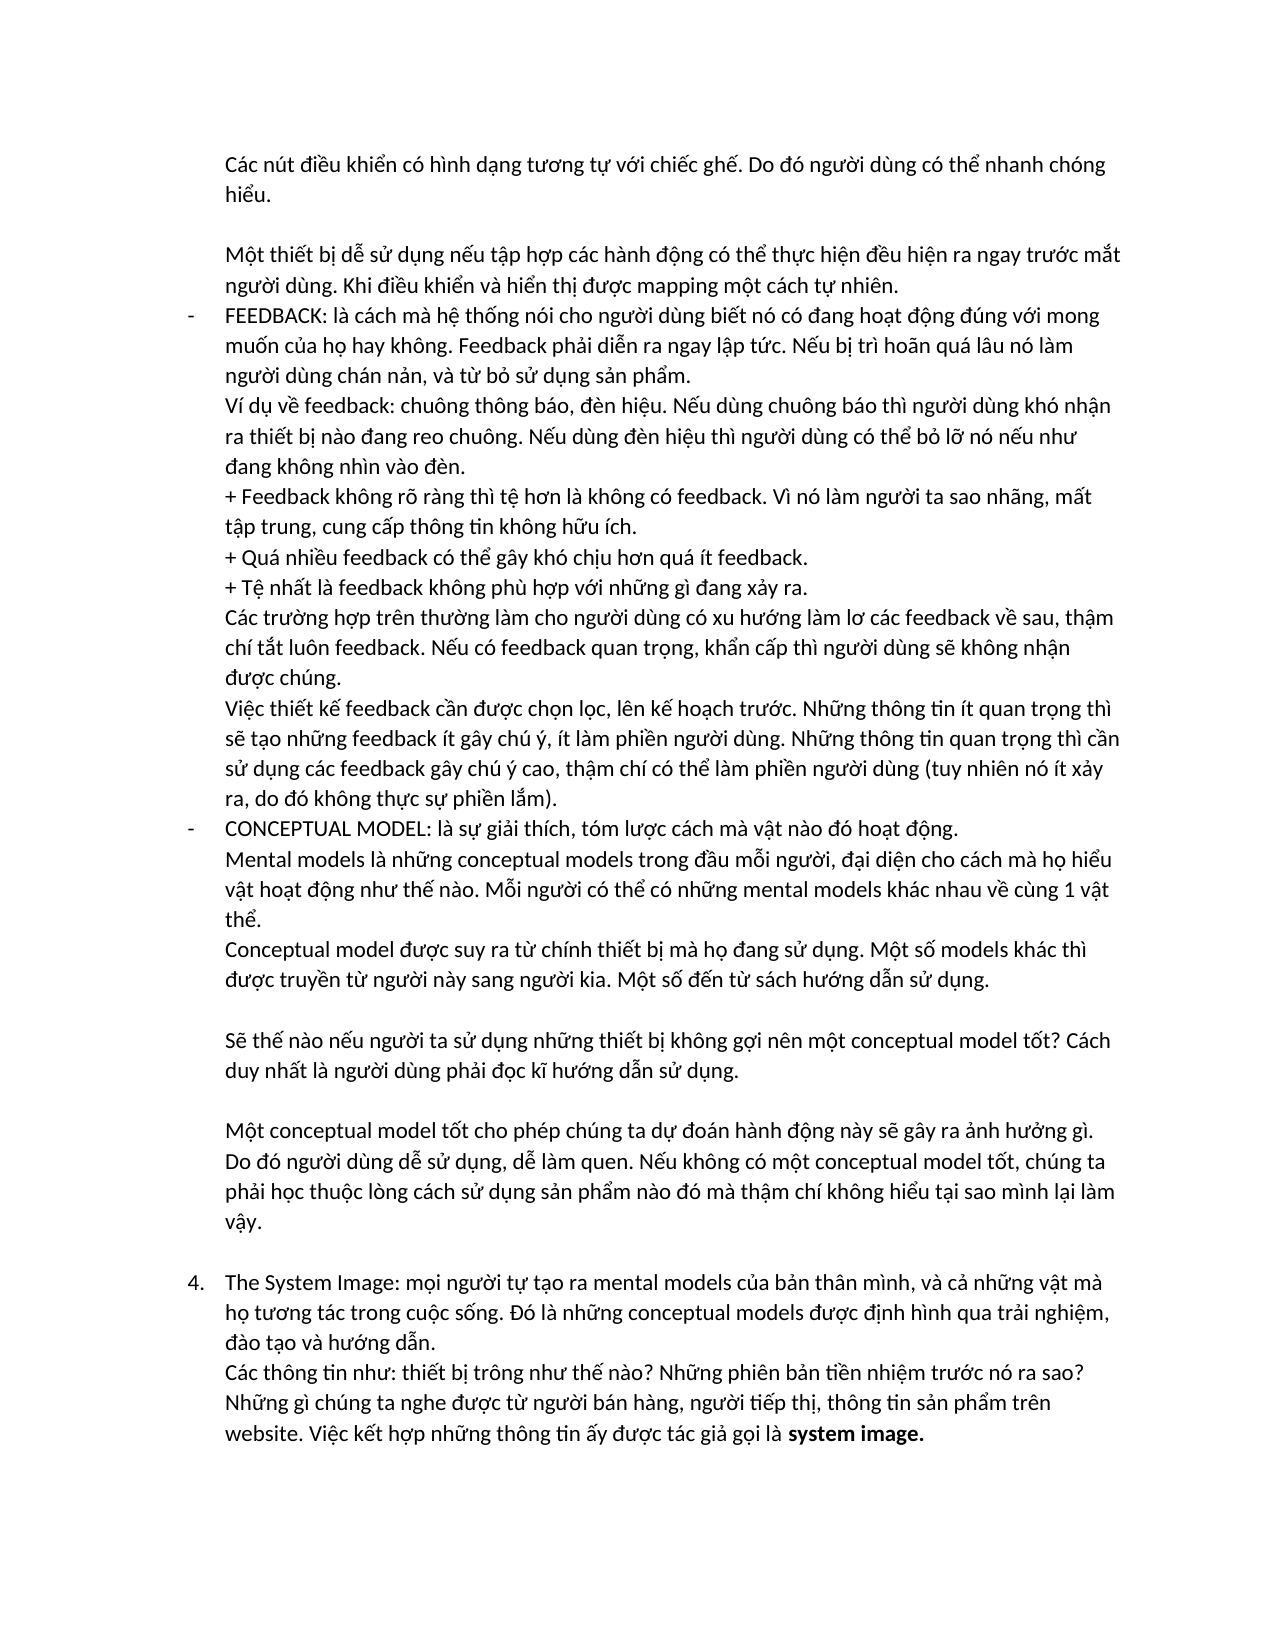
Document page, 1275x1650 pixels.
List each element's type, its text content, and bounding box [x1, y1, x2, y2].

list Việc thiết kế feedback cần được chọn lọc, lên kế hoạch trước. Những thông tin ít quan trọng thì sẽ tạo những feedback ít gây chú ý, ít làm phiền người dùng. Những thông tin quan trọng thì cần sử dụng các feedback gây chú ý cao, thậm chí có thể làm phiền người dùng (tuy nhiên nó ít xảy ra, do đó không thực sự phiền lắm). [225, 694, 1125, 812]
list Các trường hợp trên thường làm cho người dùng có xu hướng làm lơ các feedback về sau, thậm chí tắt luôn feedback. Nếu có feedback quan trọng, khẩn cấp thì người dùng sẽ không nhận được chúng. [225, 603, 1125, 692]
list Sẽ thế nào nếu người ta sử dụng những thiết bị không gợi nên một conceptual model tốt? Cách duy nhất là người dùng phải đọc kĩ hướng dẫn sử dụng. [225, 1026, 1125, 1084]
list Conceptual model được suy ra từ chính thiết bị mà họ đang sử dụng. Một số models khác thì được truyền từ người này sang người kia. Một số đến từ sách hướng dẫn sử dụng. [225, 935, 1125, 994]
list Ví dụ về feedback: chuông thông báo, đèn hiệu. Nếu dùng chuông báo thì người dùng khó nhận ra thiết bị nào đang reo chuông. Nếu dùng đèn hiệu thì người dùng có thể bỏ lỡ nó nếu như đang không nhìn vào đèn. [225, 392, 1125, 480]
list + Feedback không rõ ràng thì tệ hơn là không có feedback. Vì nó làm người ta sao nhãng, mất tập trung, cung cấp thông tin không hữu ích. [225, 482, 1125, 541]
list Các nút điều khiển có hình dạng tương tự với chiếc ghế. Do đó người dùng có thể nhanh chóng hiểu. [225, 150, 1125, 208]
list + Tệ nhất là feedback không phù hợp với những gì đang xảy ra. [225, 573, 1125, 601]
list CONCEPTUAL MODEL: là sự giải thích, tóm lược cách mà vật nào đó hoạt động. [187, 814, 1125, 843]
list Một thiết bị dễ sử dụng nếu tập hợp các hành động có thể thực hiện đều hiện ra ngay trước mắt người dùng. Khi điều khiển và hiển thị được mapping một cách tự nhiên. [225, 241, 1125, 299]
list FEEDBACK: là cách mà hệ thống nói cho người dùng biết nó có đang hoạt động đúng với mong muốn của họ hay không. Feedback phải diễn ra ngay lập tức. Nếu bị trì hoãn quá lâu nó làm người dùng chán nản, và từ bỏ sử dụng sản phẩm. [187, 301, 1125, 389]
list + Quá nhiều feedback có thể gây khó chịu hơn quá ít feedback. [225, 543, 1125, 571]
list Mental models là những conceptual models trong đầu mỗi người, đại diện cho cách mà họ hiểu vật hoạt động như thế nào. Mỗi người có thể có những mental models khác nhau về cùng 1 vật thể. [225, 845, 1125, 933]
list Một conceptual model tốt cho phép chúng ta dự đoán hành động này sẽ gây ra ảnh hưởng gì. Do đó người dùng dễ sử dụng, dễ làm quen. Nếu không có một conceptual model tốt, chúng ta phải học thuộc lòng cách sử dụng sản phẩm nào đó mà thậm chí không hiểu tại sao mình lại làm vậy. [225, 1117, 1125, 1235]
list Các thông tin như: thiết bị trông như thế nào? Những phiên bản tiền nhiệm trước nó ra sao? Những gì chúng ta nghe được từ người bán hàng, người tiếp thị, thông tin sản phẩm trên website. Việc kết hợp những thông tin ấy được tác giả gọi là system image. [225, 1358, 1125, 1447]
list The System Image: mọi người tự tạo ra mental models của bản thân mình, và cả những vật mà họ tương tác trong cuộc sống. Đó là những conceptual models được định hình qua trải nghiệm, đào tạo và hướng dẫn. [187, 1268, 1125, 1356]
